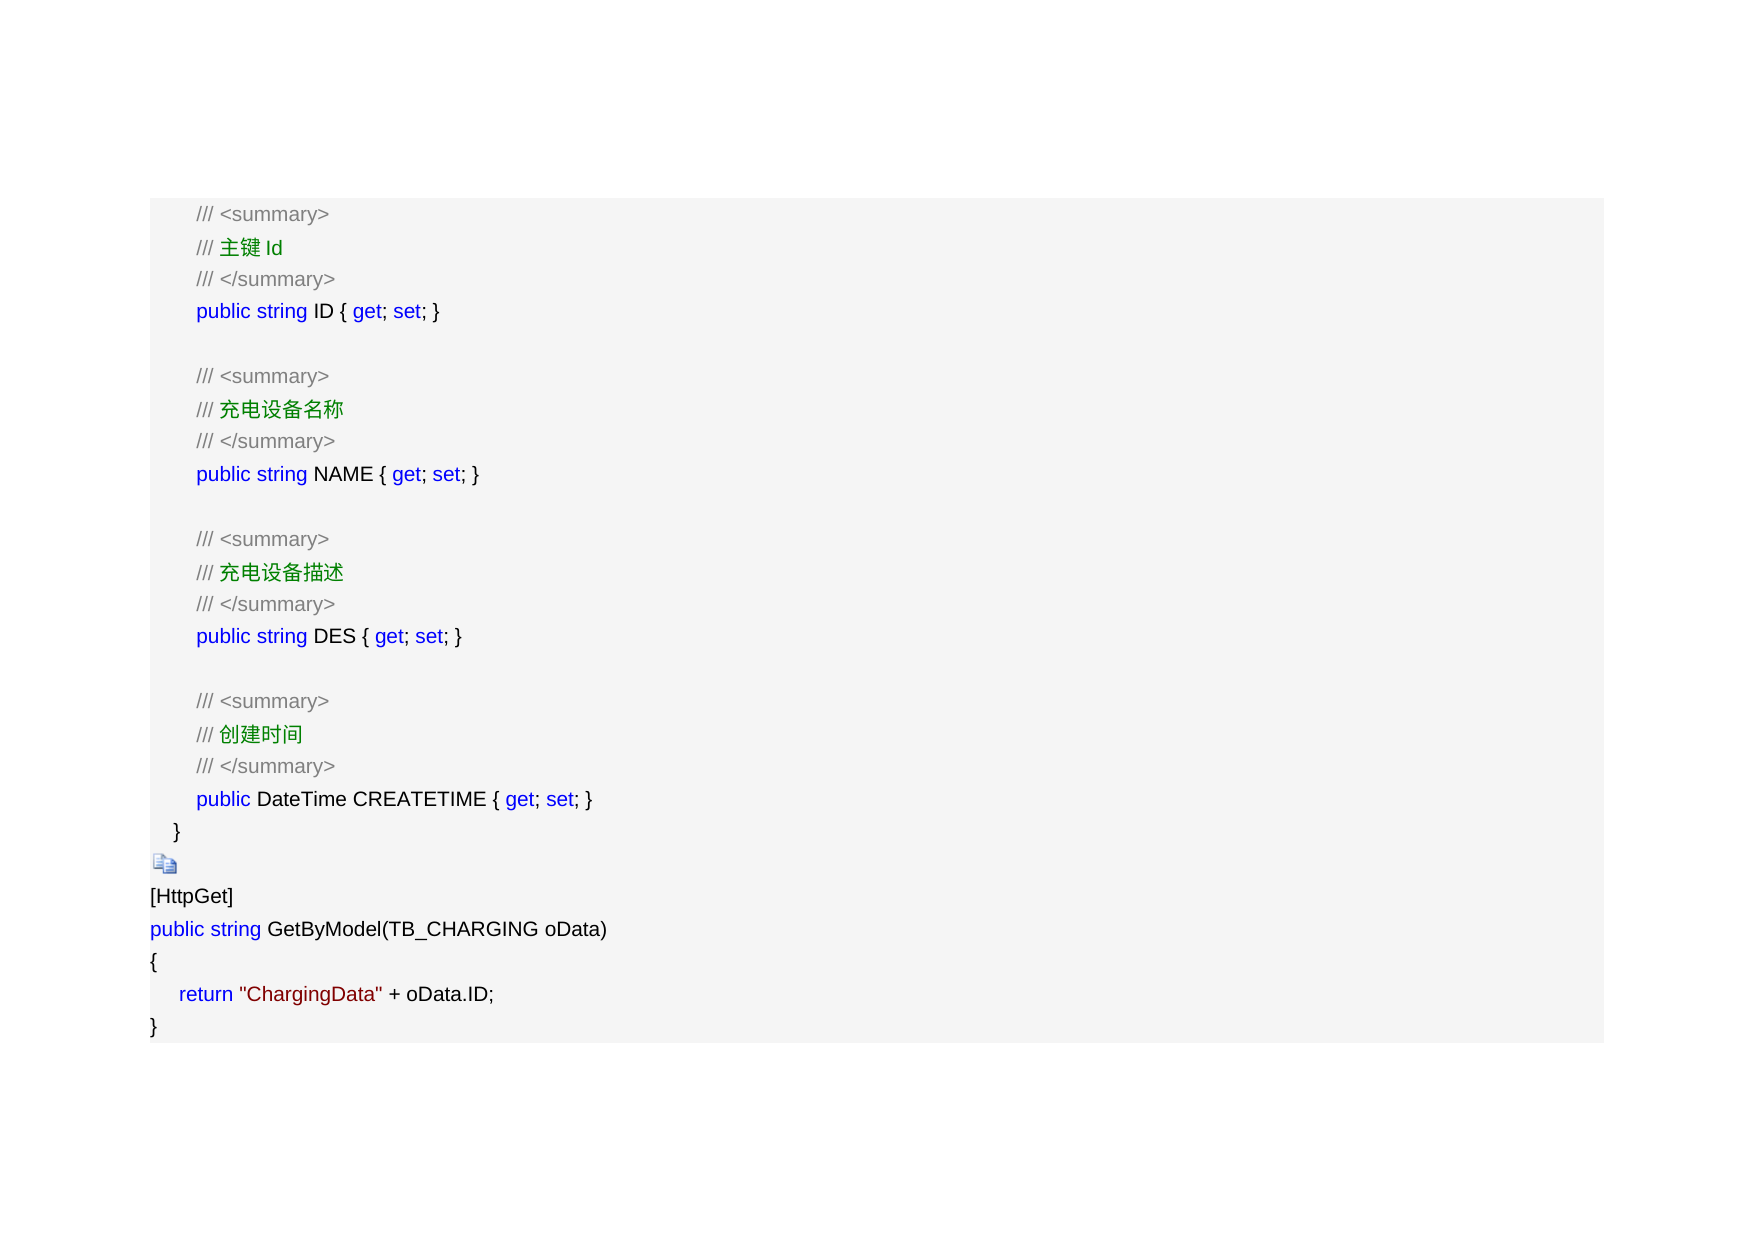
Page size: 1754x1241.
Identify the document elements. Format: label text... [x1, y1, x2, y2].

text /// </summary> [150, 750, 1604, 783]
text /// 创建时间 [150, 718, 1604, 750]
text /// 充电设备名称 [150, 393, 1604, 425]
text } [150, 815, 1604, 848]
text /// <summary> [150, 360, 1604, 393]
text public string ID { get; set; } [150, 295, 1604, 328]
text public string DES { get; set; } [150, 620, 1604, 653]
text public DateTime CREATETIME { get; set; } [150, 783, 1604, 815]
text public string NAME { get; set; } [150, 458, 1604, 490]
text } [150, 1010, 1604, 1043]
text /// <summary> [150, 523, 1604, 555]
text return "ChargingData" + oData.ID; [150, 978, 1604, 1010]
text /// <summary> [150, 198, 1604, 230]
text /// </summary> [150, 425, 1604, 458]
text /// </summary> [150, 588, 1604, 620]
text public string GetByModel(TB_CHARGING oData) [150, 913, 1604, 945]
text [HttpGet] [150, 880, 1604, 913]
text /// 充电设备描述 [150, 555, 1604, 588]
text /// </summary> [150, 263, 1604, 295]
picture [150, 847, 182, 879]
text /// <summary> [150, 685, 1604, 718]
text /// 主键Id [150, 230, 1604, 263]
text { [150, 945, 1604, 978]
